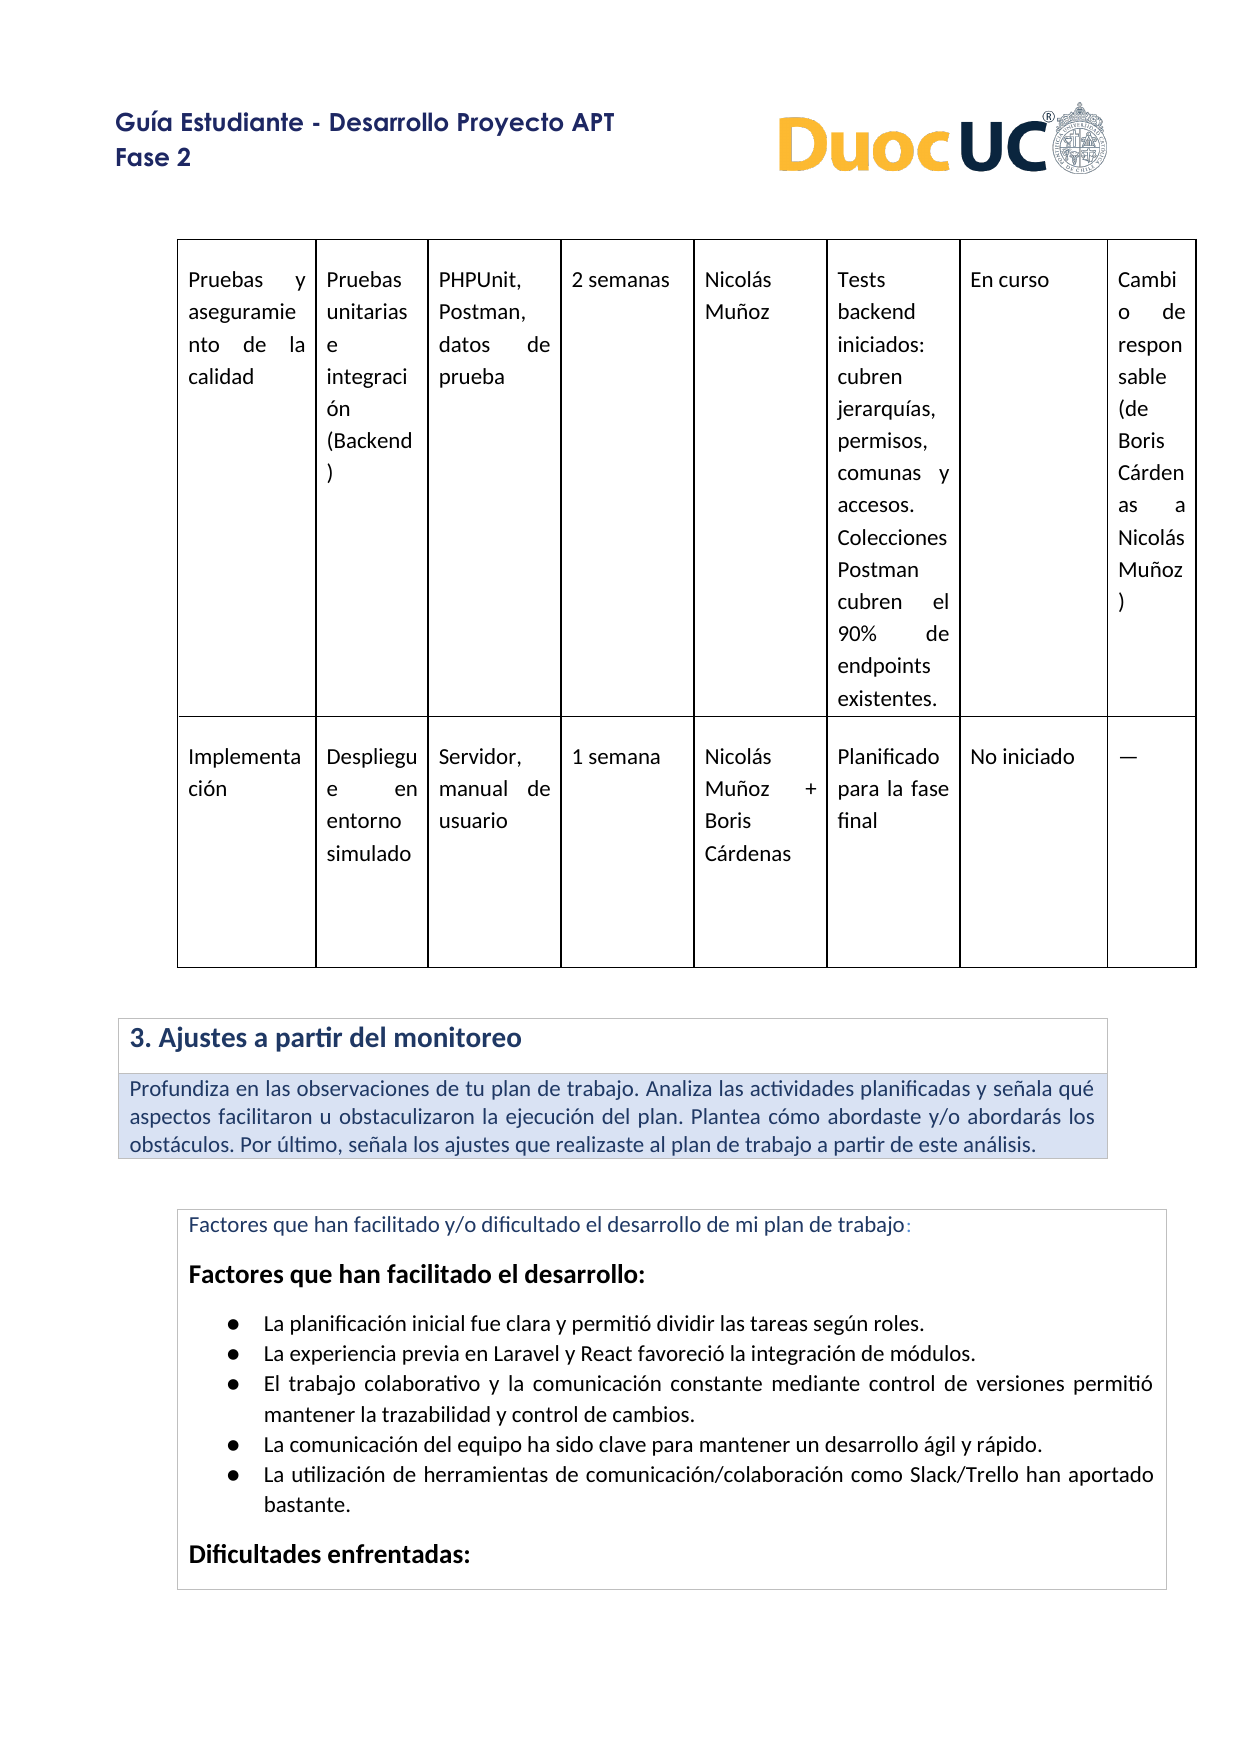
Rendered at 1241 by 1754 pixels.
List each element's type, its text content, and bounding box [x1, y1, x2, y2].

table_cell Servidor, manual de usuario [429, 717, 560, 967]
picture [779, 102, 1107, 174]
table_cell Tests backend iniciados: cubren jerarquías, permisos, comunas y accesos. Colecciones Postman cubren el 90% de endpoints existentes. [828, 240, 959, 716]
table_cell Cambio de responsable (de Boris Cárdenas a Nicolás Muñoz) [1108, 240, 1195, 716]
table_cell Despliegue en entorno simulado [317, 717, 427, 967]
table_cell Pruebas unitarias e integración (Backend) [317, 240, 427, 716]
table_cell Planificado para la fase final [828, 717, 959, 967]
table_cell Implementación [178, 717, 315, 967]
table_cell — [1108, 717, 1195, 967]
table_cell No iniciado [961, 717, 1107, 967]
table_cell PHPUnit, Postman, datos de prueba [429, 240, 560, 716]
table_header 3. Ajustes a partir del monitoreo [119, 1019, 1107, 1073]
table_cell Pruebas y aseguramiento de la calidad [178, 240, 315, 716]
table_cell En curso [961, 240, 1107, 716]
table_cell 1 semana [562, 717, 693, 967]
table_cell Profundiza en las observaciones de tu plan de trabajo. Analiza las actividades planificadas y señala qué aspectos facilitaron u obstaculizaron la ejecución del plan. Plantea cómo abordaste y/o abordarás los obstáculos. Por último, señala los ajustes que realizaste al plan de trabajo a partir de este análisis. [119, 1074, 1107, 1158]
table_cell Nicolás Muñoz + Boris Cárdenas [695, 717, 826, 967]
table_cell Nicolás Muñoz [695, 240, 826, 716]
table_cell 2 semanas [562, 240, 693, 716]
